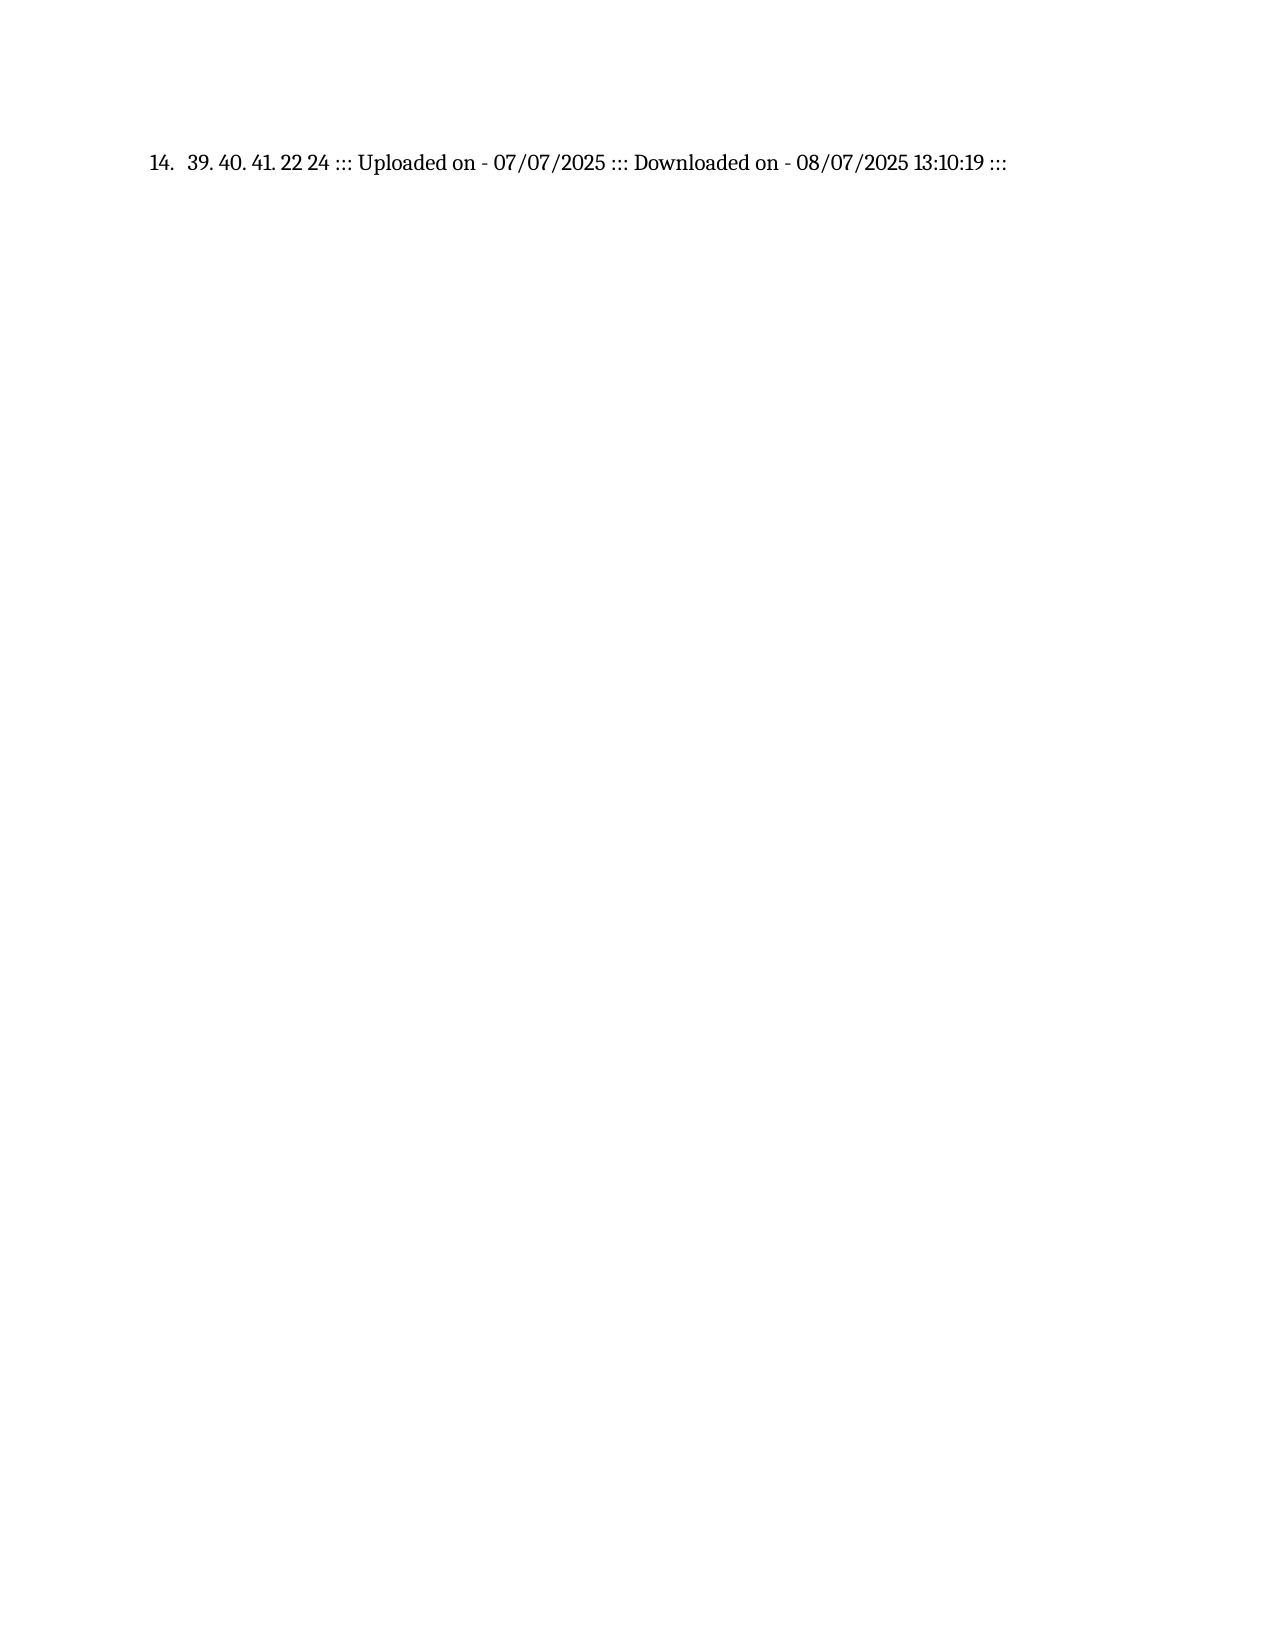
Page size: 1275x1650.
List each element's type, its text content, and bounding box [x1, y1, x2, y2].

list 39. 40. 41. 22 24 ::: Uploaded on - 07/07/2025 ::: Downloaded on - 08/07/2025 13:10:19 ::: [150, 150, 1125, 176]
